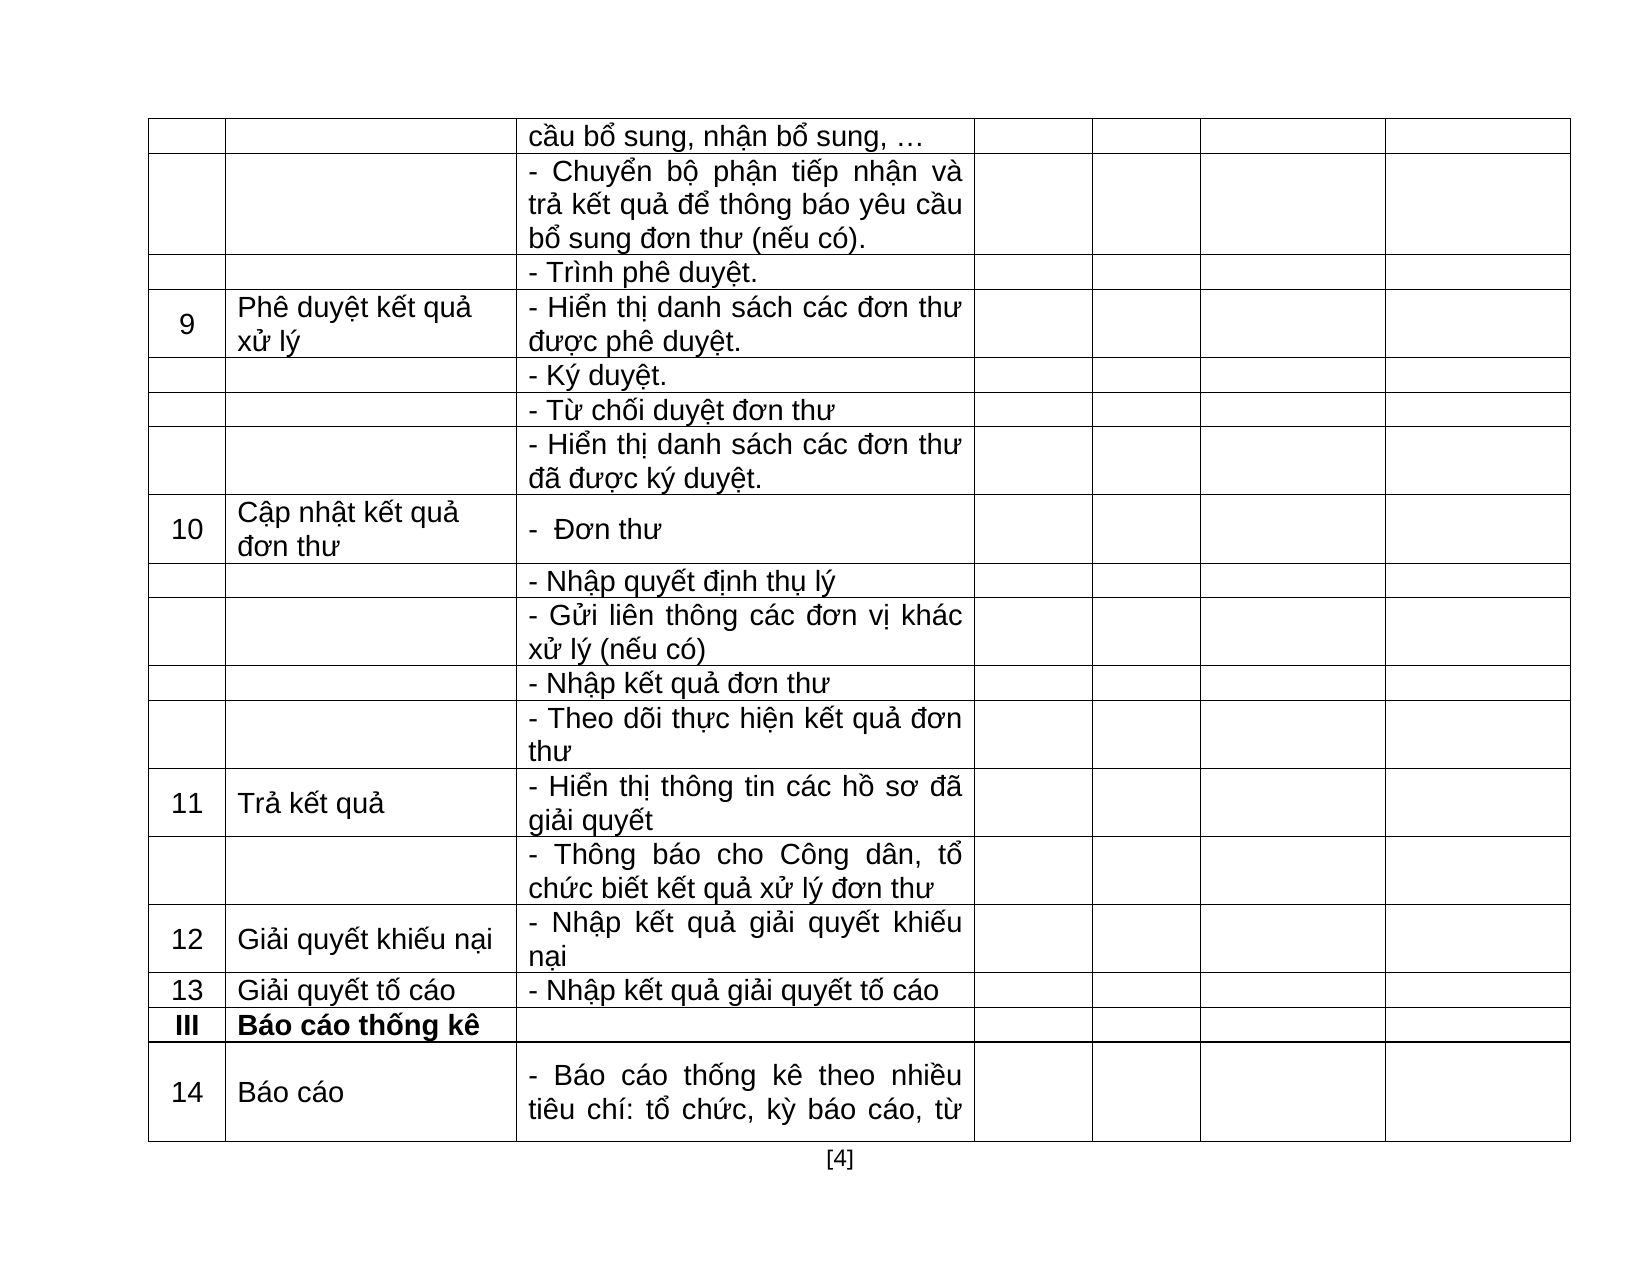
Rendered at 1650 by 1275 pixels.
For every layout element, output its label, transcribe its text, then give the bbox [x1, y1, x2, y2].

table_cell [975, 769, 1092, 836]
table_cell - Theo dõi thực hiện kết quả đơn thư [517, 701, 974, 768]
table_cell [1093, 393, 1200, 426]
table_cell [975, 666, 1092, 700]
table_cell [1201, 973, 1385, 1007]
table_cell - Chuyển bộ phận tiếp nhận và trả kết quả để thông báo yêu cầu bổ sung đơn thư (nếu có). [517, 154, 974, 254]
table_cell [1386, 973, 1570, 1007]
table_cell [1386, 769, 1570, 836]
table_cell [1093, 837, 1200, 904]
table_cell [1201, 1043, 1385, 1141]
table_cell [149, 837, 225, 904]
table_cell [1093, 769, 1200, 836]
table_cell 12 [149, 905, 225, 972]
table_cell 14 [149, 1043, 225, 1141]
table_cell [1386, 837, 1570, 904]
table_cell [149, 154, 225, 254]
table_cell [149, 666, 225, 700]
table_cell [1093, 154, 1200, 254]
table_cell Trả kết quả [226, 769, 516, 836]
table_cell - Ký duyệt. [517, 358, 974, 392]
table_cell [226, 427, 516, 494]
table_cell [149, 564, 225, 597]
table_cell - Hiển thị danh sách các đơn thư được phê duyệt. [517, 290, 974, 357]
table_cell [1093, 973, 1200, 1007]
table_cell [1386, 701, 1570, 768]
table_cell [1386, 393, 1570, 426]
table_cell [1386, 427, 1570, 494]
table_cell [1386, 905, 1570, 972]
table_cell [1093, 564, 1200, 597]
table_cell [1093, 290, 1200, 357]
table_cell [149, 119, 225, 153]
table_cell [1201, 358, 1385, 392]
table_cell [1386, 358, 1570, 392]
table_cell - Nhập kết quả đơn thư [517, 666, 974, 700]
table_cell [1093, 598, 1200, 665]
table_cell [975, 393, 1092, 426]
table_cell [1386, 290, 1570, 357]
table_cell [975, 598, 1092, 665]
table_cell [226, 119, 516, 153]
table_cell [1386, 1043, 1570, 1141]
table_cell [975, 701, 1092, 768]
table_cell [975, 358, 1092, 392]
table_cell [1201, 119, 1385, 153]
table_cell Cập nhật kết quả đơn thư [226, 495, 516, 562]
table_cell [226, 564, 516, 597]
table_cell [1093, 358, 1200, 392]
table_cell [1201, 701, 1385, 768]
table_cell - Gửi liên thông các đơn vị khác xử lý (nếu có) [517, 598, 974, 665]
table_cell 9 [149, 290, 225, 357]
table_cell [1201, 1008, 1385, 1041]
table_cell [1201, 427, 1385, 494]
table_cell [1201, 598, 1385, 665]
table_cell [1386, 255, 1570, 289]
table_cell [149, 598, 225, 665]
table_cell Giải quyết khiếu nại [226, 905, 516, 972]
table_cell [149, 427, 225, 494]
table_cell [149, 255, 225, 289]
table_cell [1386, 495, 1570, 562]
table_cell - Nhập quyết định thụ lý [517, 564, 974, 597]
table_cell [1201, 255, 1385, 289]
table_cell [1093, 495, 1200, 562]
table_cell [1201, 495, 1385, 562]
table_cell [1386, 666, 1570, 700]
table_cell [975, 290, 1092, 357]
table_cell 13 [149, 973, 225, 1007]
table_cell [1386, 154, 1570, 254]
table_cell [517, 119, 974, 153]
table_cell - Thông báo cho Công dân, tổ chức biết kết quả xử lý đơn thư [517, 837, 974, 904]
table_cell [1093, 1043, 1200, 1141]
table_cell [149, 701, 225, 768]
table_cell 11 [149, 769, 225, 836]
table_cell [149, 393, 225, 426]
table_cell [1386, 1008, 1570, 1041]
table_cell [226, 837, 516, 904]
table_cell Giải quyết tố cáo [226, 973, 516, 1007]
table_cell [975, 495, 1092, 562]
table_cell - Trình phê duyệt. [517, 255, 974, 289]
table_cell [1093, 701, 1200, 768]
table_cell [149, 358, 225, 392]
table_cell - Từ chối duyệt đơn thư [517, 393, 974, 426]
table_cell [975, 154, 1092, 254]
table_cell [517, 1008, 974, 1041]
table_cell Báo cáo [226, 1043, 516, 1141]
table_cell [226, 154, 516, 254]
table_cell [1093, 119, 1200, 153]
table_cell [975, 564, 1092, 597]
table_cell [1386, 564, 1570, 597]
table_cell [975, 1008, 1092, 1041]
table_cell [1093, 1008, 1200, 1041]
table_cell III [149, 1008, 225, 1041]
table_cell Phê duyệt kết quả xử lý [226, 290, 516, 357]
table_cell [1201, 666, 1385, 700]
table_cell [226, 666, 516, 700]
table_cell [1093, 255, 1200, 289]
table_cell [1201, 154, 1385, 254]
table_cell - Nhập kết quả giải quyết tố cáo [517, 973, 974, 1007]
table_cell [1201, 905, 1385, 972]
table_cell [1201, 837, 1385, 904]
table_cell [1093, 666, 1200, 700]
table_cell [226, 358, 516, 392]
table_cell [517, 1043, 974, 1141]
table_cell [975, 973, 1092, 1007]
table_cell - Hiển thị thông tin các hồ sơ đã giải quyết [517, 769, 974, 836]
table_cell 10 [149, 495, 225, 562]
table_cell [1093, 905, 1200, 972]
table_cell [1201, 769, 1385, 836]
table_cell - Nhập kết quả giải quyết khiếu nại [517, 905, 974, 972]
table_cell [1201, 393, 1385, 426]
table_cell - Hiển thị danh sách các đơn thư đã được ký duyệt. [517, 427, 974, 494]
table_cell Báo cáo thống kê [226, 1008, 516, 1041]
table_cell [226, 701, 516, 768]
table_cell - Đơn thư [517, 495, 974, 562]
table_cell [975, 255, 1092, 289]
table_cell [975, 427, 1092, 494]
table_cell [226, 255, 516, 289]
table_cell [1386, 598, 1570, 665]
table_cell [1386, 119, 1570, 153]
table_cell [226, 393, 516, 426]
table_cell [1093, 427, 1200, 494]
table_cell [226, 598, 516, 665]
table_cell [975, 1043, 1092, 1141]
table_cell [975, 905, 1092, 972]
table_cell [1201, 564, 1385, 597]
table_cell [975, 837, 1092, 904]
table_cell [1201, 290, 1385, 357]
table_cell [975, 119, 1092, 153]
